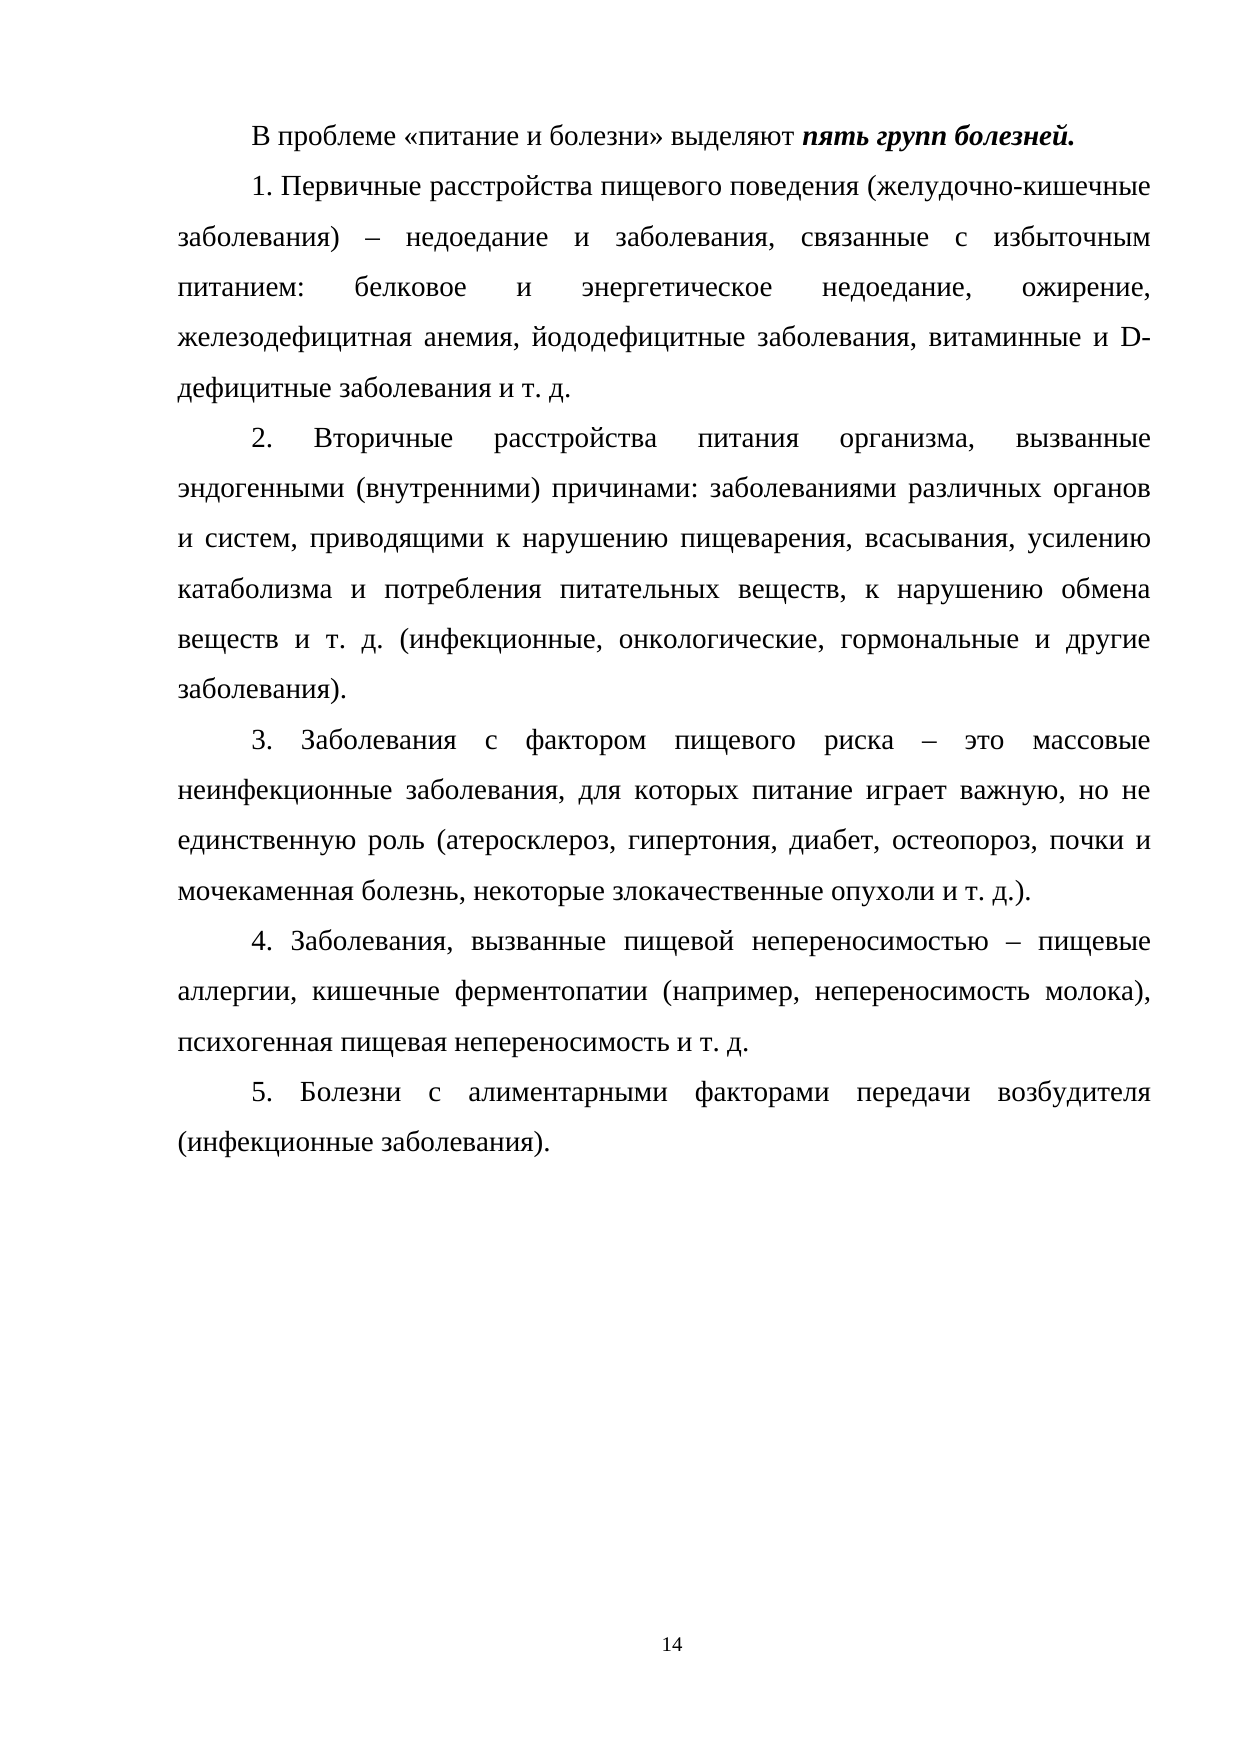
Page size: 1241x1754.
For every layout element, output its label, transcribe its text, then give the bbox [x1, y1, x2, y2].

text 2. Вторичные расстройства питания организма, вызванные эндогенными (внутренними) причинами: заболеваниями различных органов и систем, приводящими к нарушению пищеварения, всасывания, усилению катаболизма и потребления питательных веществ, к нарушению обмена веществ и т. д. (инфекционные, онкологические, гормональные и другие заболевания). [177, 420, 1152, 705]
text 1. Первичные расстройства пищевого поведения (желудочно-кишечные заболевания) – недоедание и заболевания, связанные с избыточным питанием: белковое и энергетическое недоедание, ожирение, железодефицитная анемия, йододефицитные заболевания, витаминные и D-дефицитные заболевания и т. д. [177, 168, 1152, 403]
text 3. Заболевания с фактором пищевого риска – это массовые неинфекционные заболевания, для которых питание играет важную, но не единственную роль (атеросклероз, гипертония, диабет, остеопороз, почки и мочекаменная болезнь, некоторые злокачественные опухоли и т. д.). [177, 722, 1152, 906]
text 5. Болезни с алиментарными факторами передачи возбудителя (инфекционные заболевания). [177, 1074, 1152, 1158]
text В проблеме «питание и болезни» выделяют пять групп болезней. [177, 118, 1152, 152]
text 4. Заболевания, вызванные пищевой непереносимостью – пищевые аллергии, кишечные ферментопатии (например, непереносимость молока), психогенная пищевая непереносимость и т. д. [177, 923, 1152, 1057]
